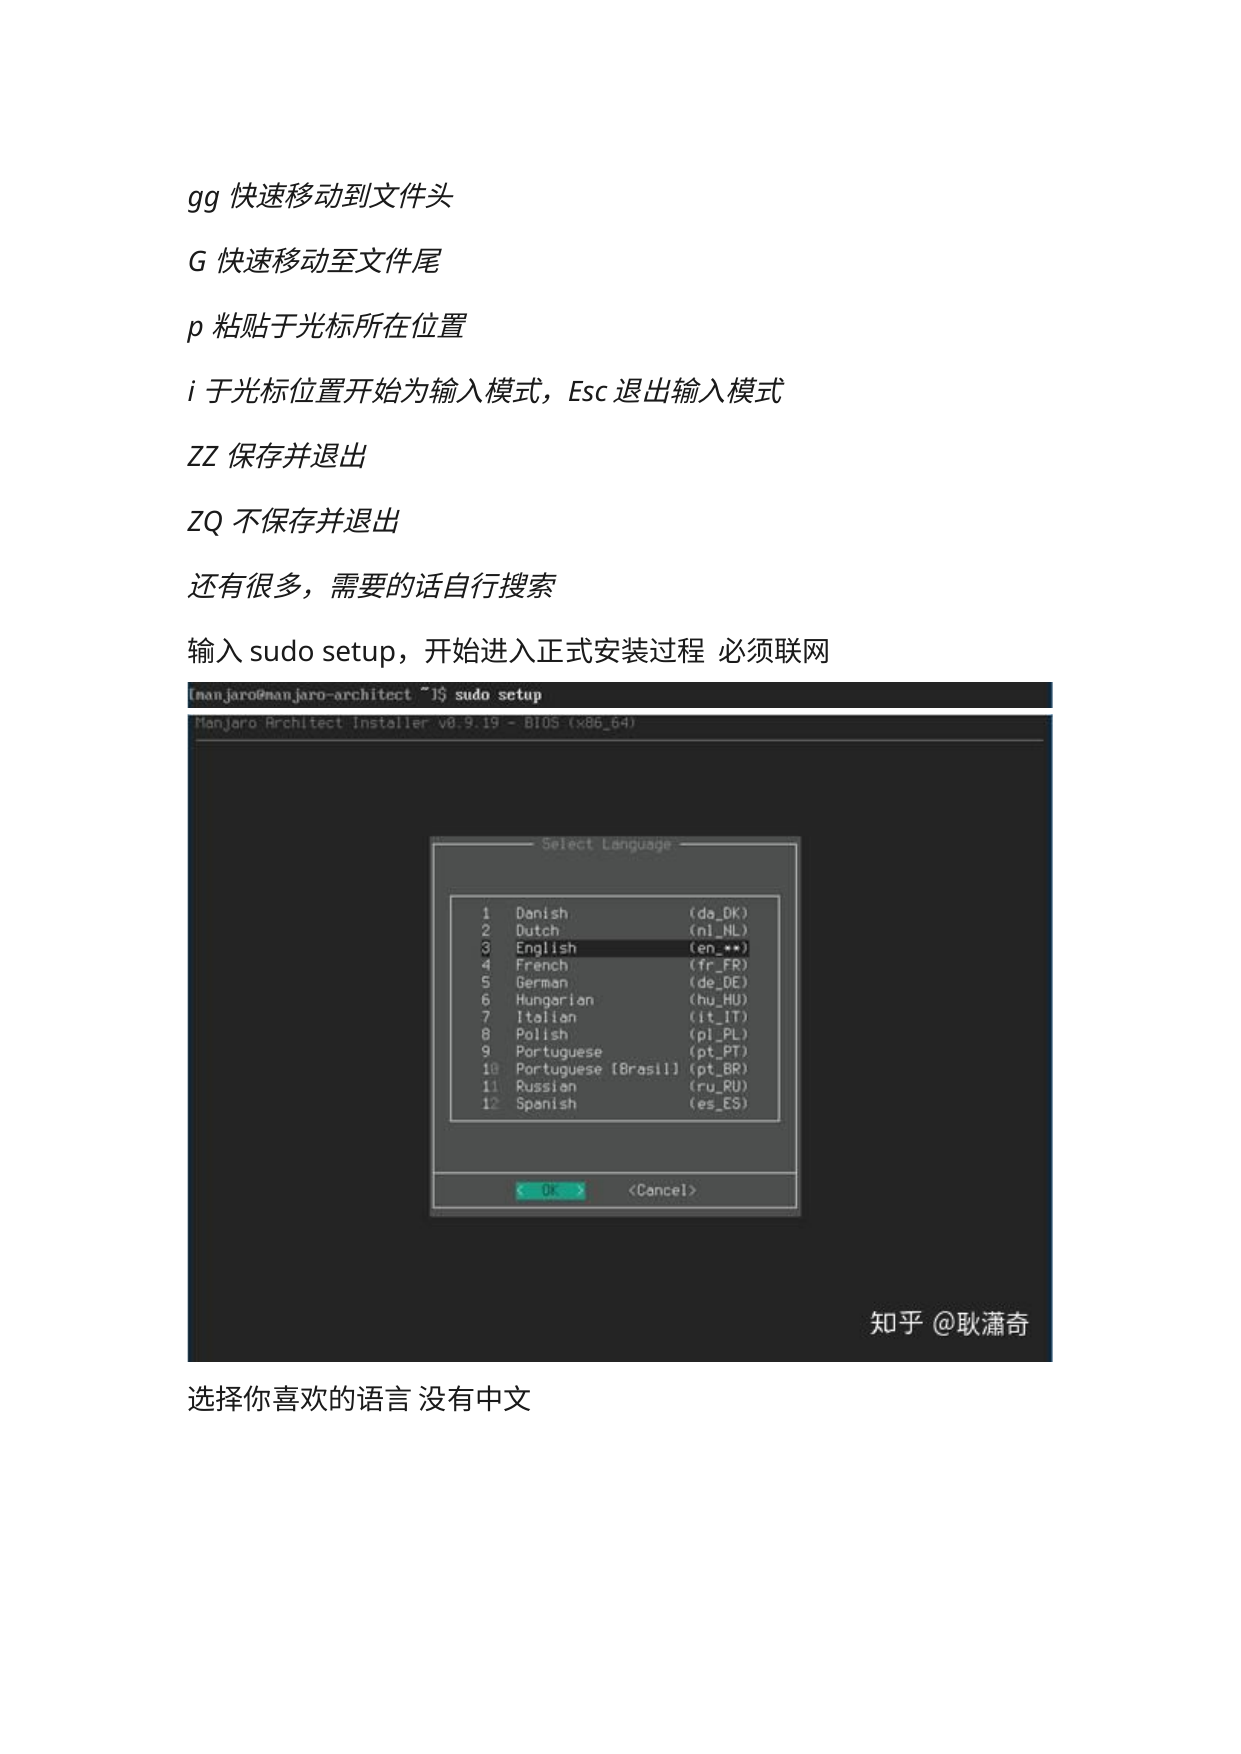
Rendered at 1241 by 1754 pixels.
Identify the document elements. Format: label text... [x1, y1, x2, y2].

picture [187, 682, 1053, 708]
text 输入sudo setup，开始进入正式安装过程 必须联网 [187, 617, 1053, 682]
text p 粘贴于光标所在位置 [187, 292, 1053, 357]
picture [187, 714, 1053, 1362]
text G 快速移动至文件尾 [187, 227, 1053, 292]
text i 于光标位置开始为输入模式，Esc退出输入模式 [187, 357, 1053, 422]
text ZZ 保存并退出 [187, 422, 1053, 487]
text 选择你喜欢的语言 没有中文 [187, 1364, 1053, 1429]
text 还有很多，需要的话自行搜索 [187, 552, 1053, 617]
text gg 快速移动到文件头 [187, 162, 1053, 227]
text ZQ 不保存并退出 [187, 487, 1053, 552]
